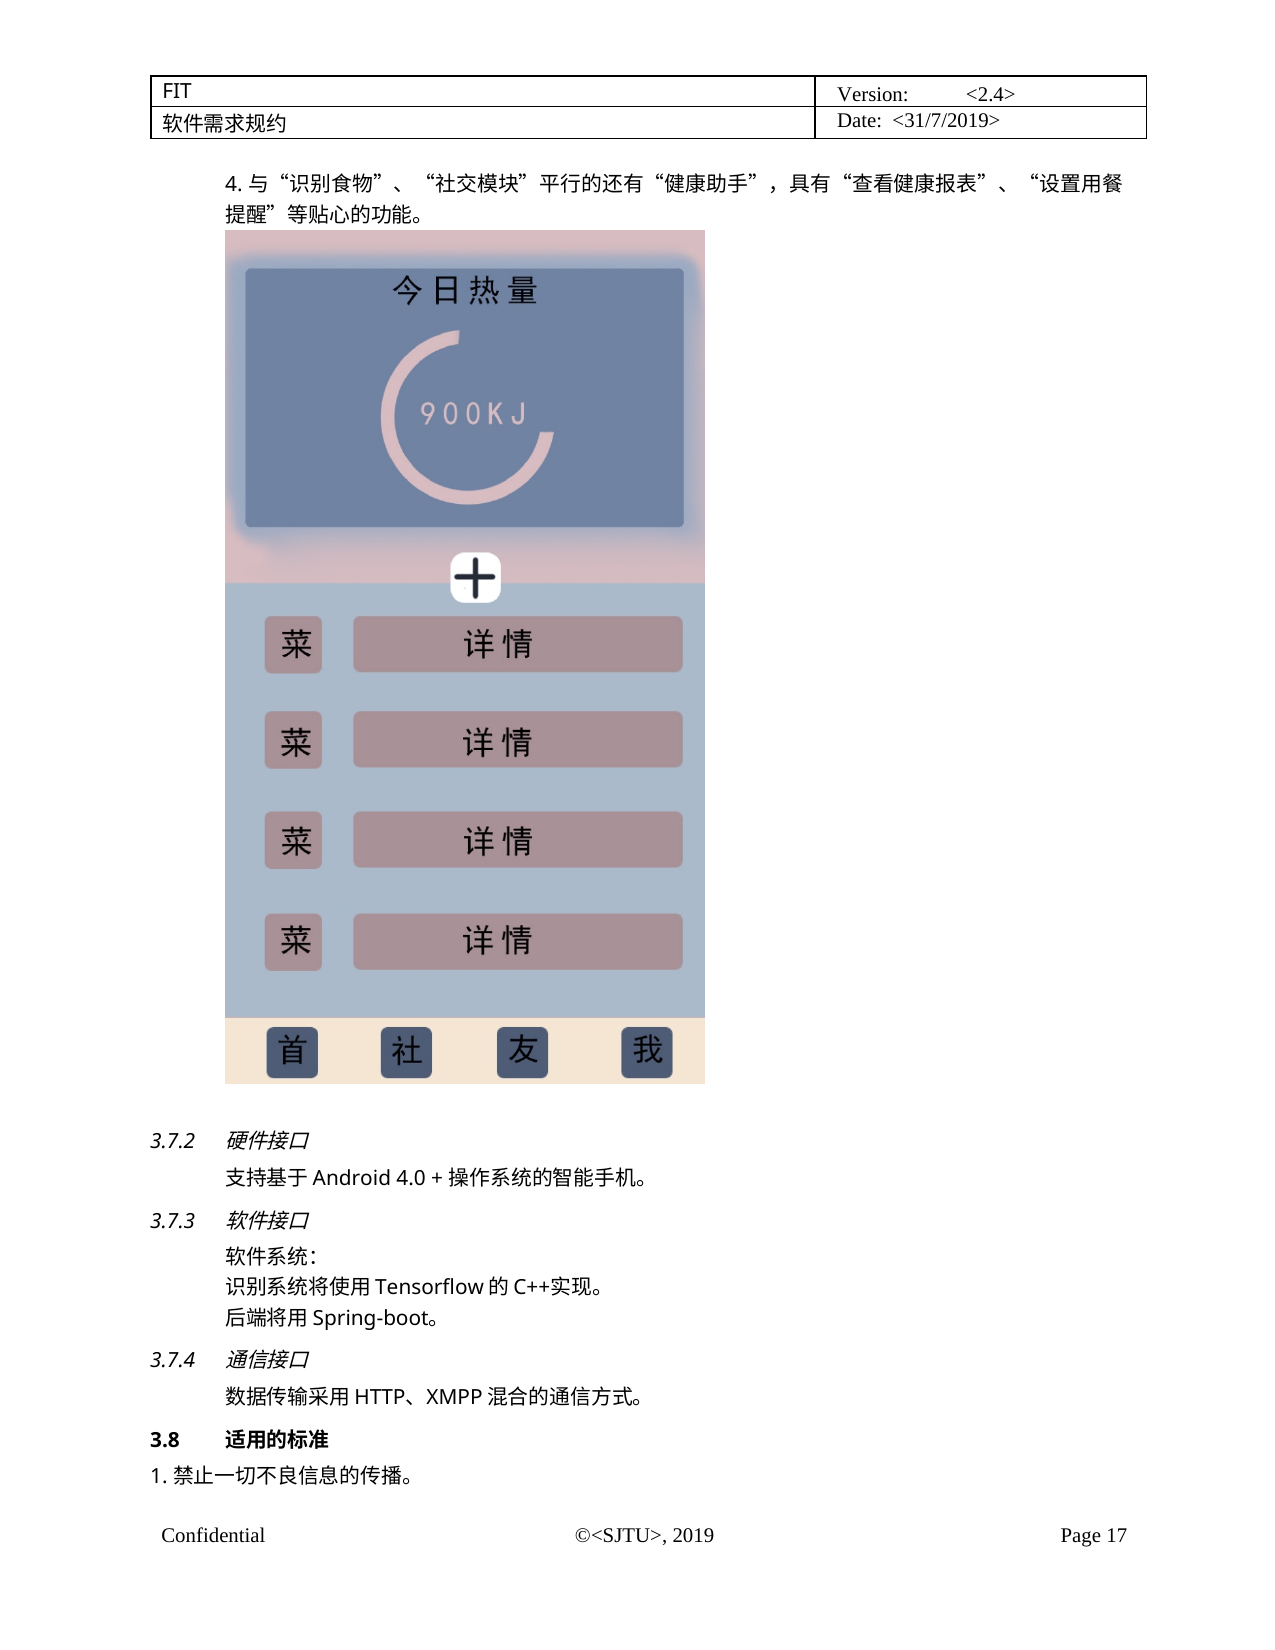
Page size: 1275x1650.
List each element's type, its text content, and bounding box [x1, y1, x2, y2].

subtitle 通信接口 [150, 1344, 1125, 1374]
subtitle 适用的标准 [150, 1423, 1125, 1453]
text 识别系统将使用Tensorflow的C++实现。 [225, 1271, 1125, 1301]
text 数据传输采用HTTP、XMPP混合的通信方式。 [150, 1380, 1125, 1411]
list 禁止一切不良信息的传播。 [150, 1460, 1125, 1490]
text 4. 与“识别食物”、“社交模块”平行的还有“健康助手”，具有“查看健康报表”、“设置用餐提醒”等贴心的功能。 [225, 167, 1125, 228]
text 软件系统： [225, 1240, 1125, 1271]
picture [225, 230, 705, 1084]
text 支持基于Android 4.0 + 操作系统的智能手机。 [150, 1161, 1125, 1191]
text 后端将用Spring-boot。 [225, 1301, 1125, 1331]
subtitle 软件接口 [150, 1204, 1125, 1234]
subtitle 硬件接口 [150, 1124, 1125, 1155]
